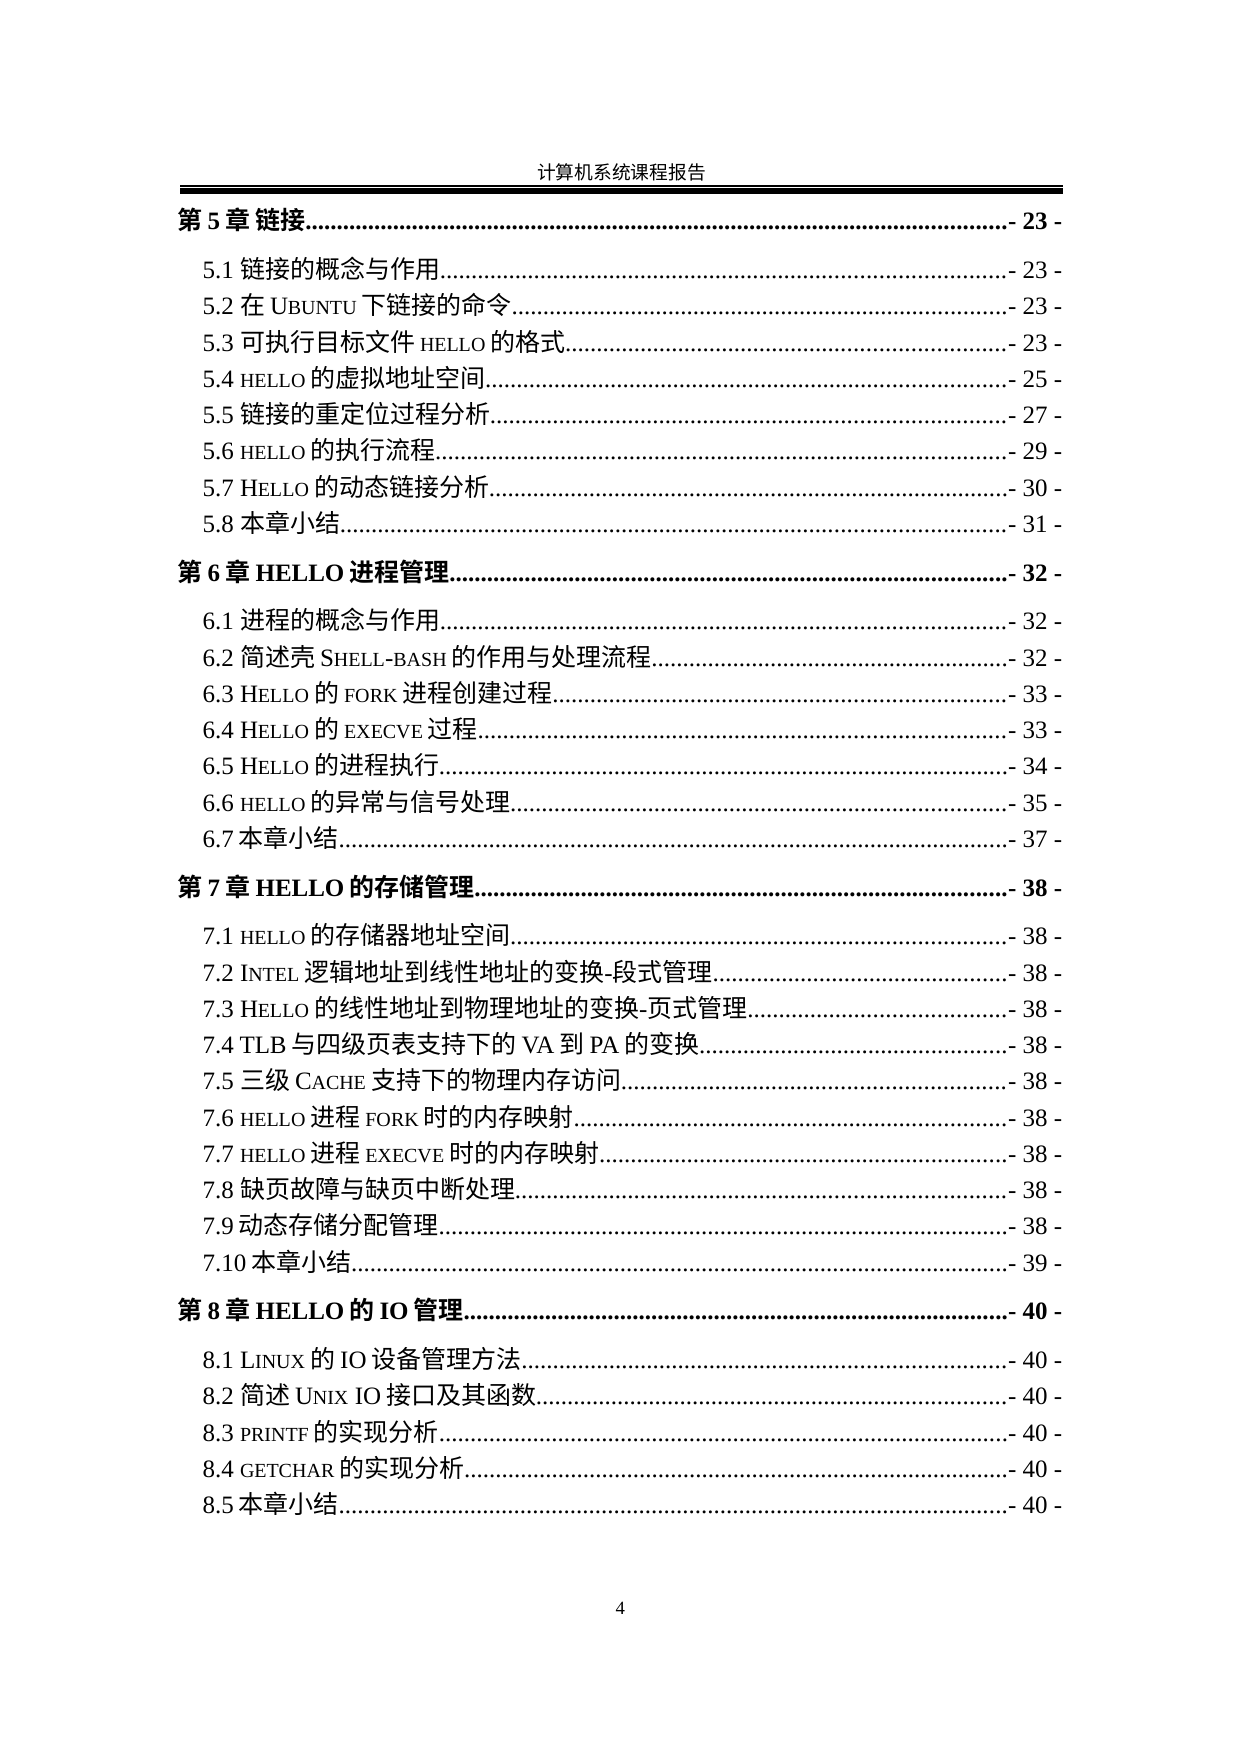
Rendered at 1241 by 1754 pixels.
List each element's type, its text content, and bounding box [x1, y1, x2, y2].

text 7.7 hello进程execve时的内存映射 - 38 - [202, 1133, 1063, 1169]
text 第6章 hello进程管理 - 32 - [177, 552, 1063, 588]
text 7.3 Hello的线性地址到物理地址的变换-页式管理 - 38 - [202, 988, 1063, 1024]
text 6.7本章小结 - 37 - [202, 818, 1063, 854]
text 7.9动态存储分配管理 - 38 - [202, 1206, 1063, 1242]
text 第7章 hello的存储管理 - 38 - [177, 867, 1063, 903]
text 7.5 三级Cache支持下的物理内存访问 - 38 - [202, 1061, 1063, 1097]
text 5.5 链接的重定位过程分析 - 27 - [202, 394, 1063, 431]
text 6.4 Hello的execve过程 - 33 - [202, 709, 1063, 746]
text 5.6 hello的执行流程 - 29 - [202, 431, 1063, 467]
text 8.2 简述Unix IO接口及其函数 - 40 - [202, 1376, 1063, 1412]
text 6.2 简述壳Shell-bash的作用与处理流程 - 32 - [202, 637, 1063, 673]
text 5.3 可执行目标文件hello的格式 - 23 - [202, 322, 1063, 358]
text 7.10本章小结 - 39 - [202, 1242, 1063, 1278]
text 5.2 在Ubuntu下链接的命令 - 23 - [202, 286, 1063, 322]
text 第8章 hello的IO管理 - 40 - [177, 1291, 1063, 1327]
text 5.8 本章小结 - 31 - [202, 503, 1063, 539]
text 5.4 hello的虚拟地址空间 - 25 - [202, 358, 1063, 394]
text 6.5 Hello的进程执行 - 34 - [202, 746, 1063, 782]
text 6.3 Hello的fork进程创建过程 - 33 - [202, 673, 1063, 709]
text 7.8 缺页故障与缺页中断处理 - 38 - [202, 1169, 1063, 1206]
text 5.1 链接的概念与作用 - 23 - [202, 249, 1063, 286]
text 8.5本章小结 - 40 - [202, 1484, 1063, 1521]
text 7.2 Intel逻辑地址到线性地址的变换-段式管理 - 38 - [202, 952, 1063, 988]
text 8.4 getchar的实现分析 - 40 - [202, 1448, 1063, 1484]
text 6.6 hello的异常与信号处理 - 35 - [202, 782, 1063, 818]
text 8.1 Linux的IO设备管理方法 - 40 - [202, 1339, 1063, 1376]
text 7.6 hello进程fork时的内存映射 - 38 - [202, 1097, 1063, 1133]
text 7.1 hello的存储器地址空间 - 38 - [202, 916, 1063, 952]
text 8.3 printf的实现分析 - 40 - [202, 1412, 1063, 1448]
text 第5章 链接 - 23 - [177, 201, 1063, 237]
text 7.4 TLB与四级页表支持下的VA到PA的变换 - 38 - [202, 1024, 1063, 1061]
text 6.1 进程的概念与作用 - 32 - [202, 601, 1063, 637]
text 5.7 Hello的动态链接分析 - 30 - [202, 467, 1063, 503]
